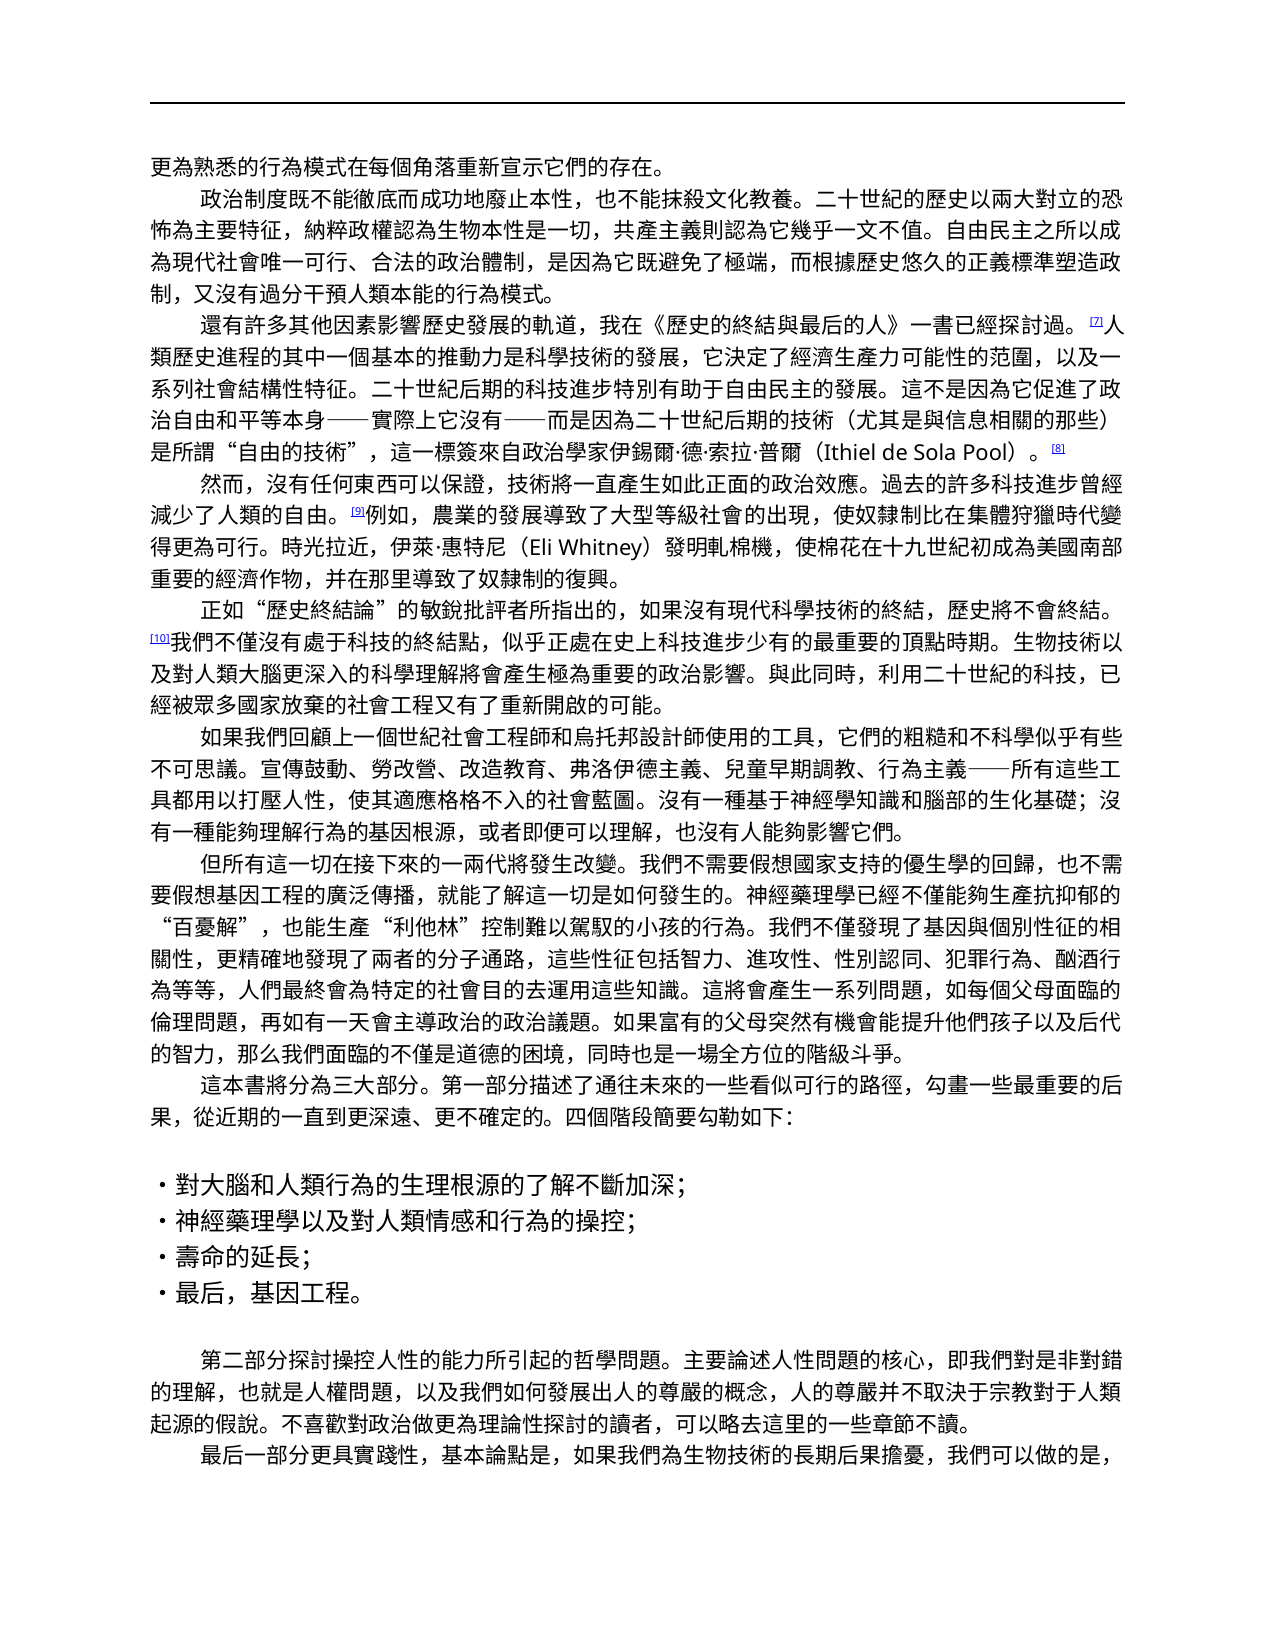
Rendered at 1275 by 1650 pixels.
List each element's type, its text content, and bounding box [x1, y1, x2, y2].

text ·最后，基因工程。 [150, 1274, 1125, 1310]
text 但所有這一切在接下來的一兩代將發生改變。我們不需要假想國家支持的優生學的回歸，也不需要假想基因工程的廣泛傳播，就能了解這一切是如何發生的。神經藥理學已經不僅能夠生產抗抑郁的“百憂解”，也能生產“利他林”控制難以駕馭的小孩的行為。我們不僅發現了基因與個別性征的相關性，更精確地發現了兩者的分子通路，這些性征包括智力、進攻性、性別認同、犯罪行為、酗酒行為等等，人們最終會為特定的社會目的去運用這些知識。這將會產生一系列問題，如每個父母面臨的倫理問題，再如有一天會主導政治的政治議題。如果富有的父母突然有機會能提升他們孩子以及后代的智力，那么我們面臨的不僅是道德的困境，同時也是一場全方位的階級斗爭。 [150, 847, 1125, 1068]
text 然而，沒有任何東西可以保證，技術將一直產生如此正面的政治效應。過去的許多科技進步曾經減少了人類的自由。[9]例如，農業的發展導致了大型等級社會的出現，使奴隸制比在集體狩獵時代變得更為可行。時光拉近，伊萊·惠特尼（Eli Whitney）發明軋棉機，使棉花在十九世紀初成為美國南部重要的經濟作物，并在那里導致了奴隸制的復興。 [150, 467, 1125, 593]
text ·壽命的延長； [150, 1238, 1125, 1274]
text 這本書將分為三大部分。第一部分描述了通往未來的一些看似可行的路徑，勾畫一些最重要的后果，從近期的一直到更深遠、更不確定的。四個階段簡要勾勒如下： [150, 1068, 1125, 1132]
text ·對大腦和人類行為的生理根源的了解不斷加深； [150, 1165, 1125, 1201]
text ·神經藥理學以及對人類情感和行為的操控； [150, 1201, 1125, 1238]
text 還有許多其他因素影響歷史發展的軌道，我在《歷史的終結與最后的人》一書已經探討過。[7]人類歷史進程的其中一個基本的推動力是科學技術的發展，它決定了經濟生產力可能性的范圍，以及一系列社會結構性特征。二十世紀后期的科技進步特別有助于自由民主的發展。這不是因為它促進了政治自由和平等本身——實際上它沒有——而是因為二十世紀后期的技術（尤其是與信息相關的那些）是所謂“自由的技術”，這一標簽來自政治學家伊錫爾·德·索拉·普爾（Ithiel de Sola Pool）。[8] [150, 308, 1125, 467]
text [150, 150, 1125, 182]
text 第二部分探討操控人性的能力所引起的哲學問題。主要論述人性問題的核心，即我們對是非對錯的理解，也就是人權問題，以及我們如何發展出人的尊嚴的概念，人的尊嚴并不取決于宗教對于人類起源的假說。不喜歡對政治做更為理論性探討的讀者，可以略去這里的一些章節不讀。 [150, 1343, 1125, 1438]
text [150, 1438, 1125, 1470]
text 如果我們回顧上一個世紀社會工程師和烏托邦設計師使用的工具，它們的粗糙和不科學似乎有些不可思議。宣傳鼓動、勞改營、改造教育、弗洛伊德主義、兒童早期調教、行為主義——所有這些工具都用以打壓人性，使其適應格格不入的社會藍圖。沒有一種基于神經學知識和腦部的生化基礎；沒有一種能夠理解行為的基因根源，或者即便可以理解，也沒有人能夠影響它們。 [150, 720, 1125, 847]
text 政治制度既不能徹底而成功地廢止本性，也不能抹殺文化教養。二十世紀的歷史以兩大對立的恐怖為主要特征，納粹政權認為生物本性是一切，共產主義則認為它幾乎一文不值。自由民主之所以成為現代社會唯一可行、合法的政治體制，是因為它既避免了極端，而根據歷史悠久的正義標準塑造政制，又沒有過分干預人類本能的行為模式。 [150, 182, 1125, 308]
text 正如“歷史終結論”的敏銳批評者所指出的，如果沒有現代科學技術的終結，歷史將不會終結。[10]我們不僅沒有處于科技的終結點，似乎正處在史上科技進步少有的最重要的頂點時期。生物技術以及對人類大腦更深入的科學理解將會產生極為重要的政治影響。與此同時，利用二十世紀的科技，已經被眾多國家放棄的社會工程又有了重新開啟的可能。 [150, 593, 1125, 720]
